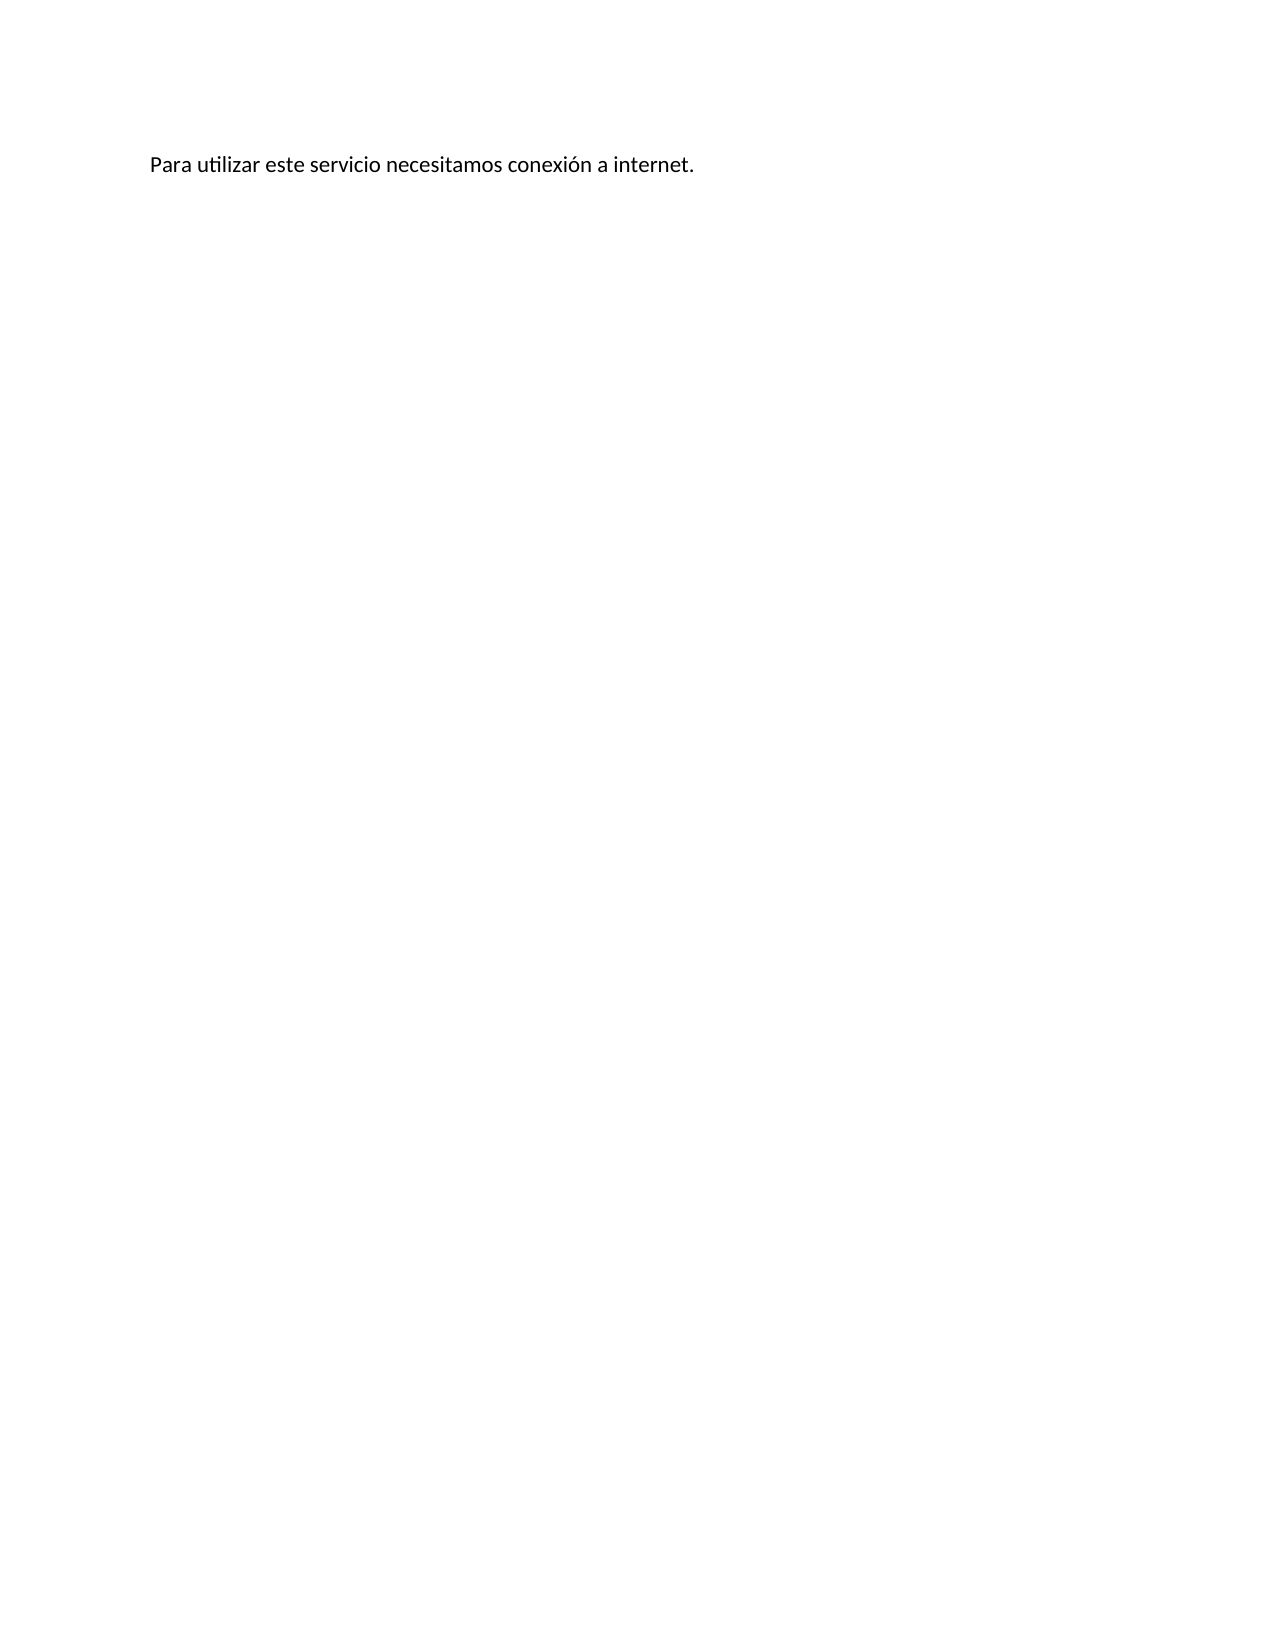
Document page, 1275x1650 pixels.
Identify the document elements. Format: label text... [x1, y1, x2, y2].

text Para utilizar este servicio necesitamos conexión a internet. [150, 150, 1125, 178]
